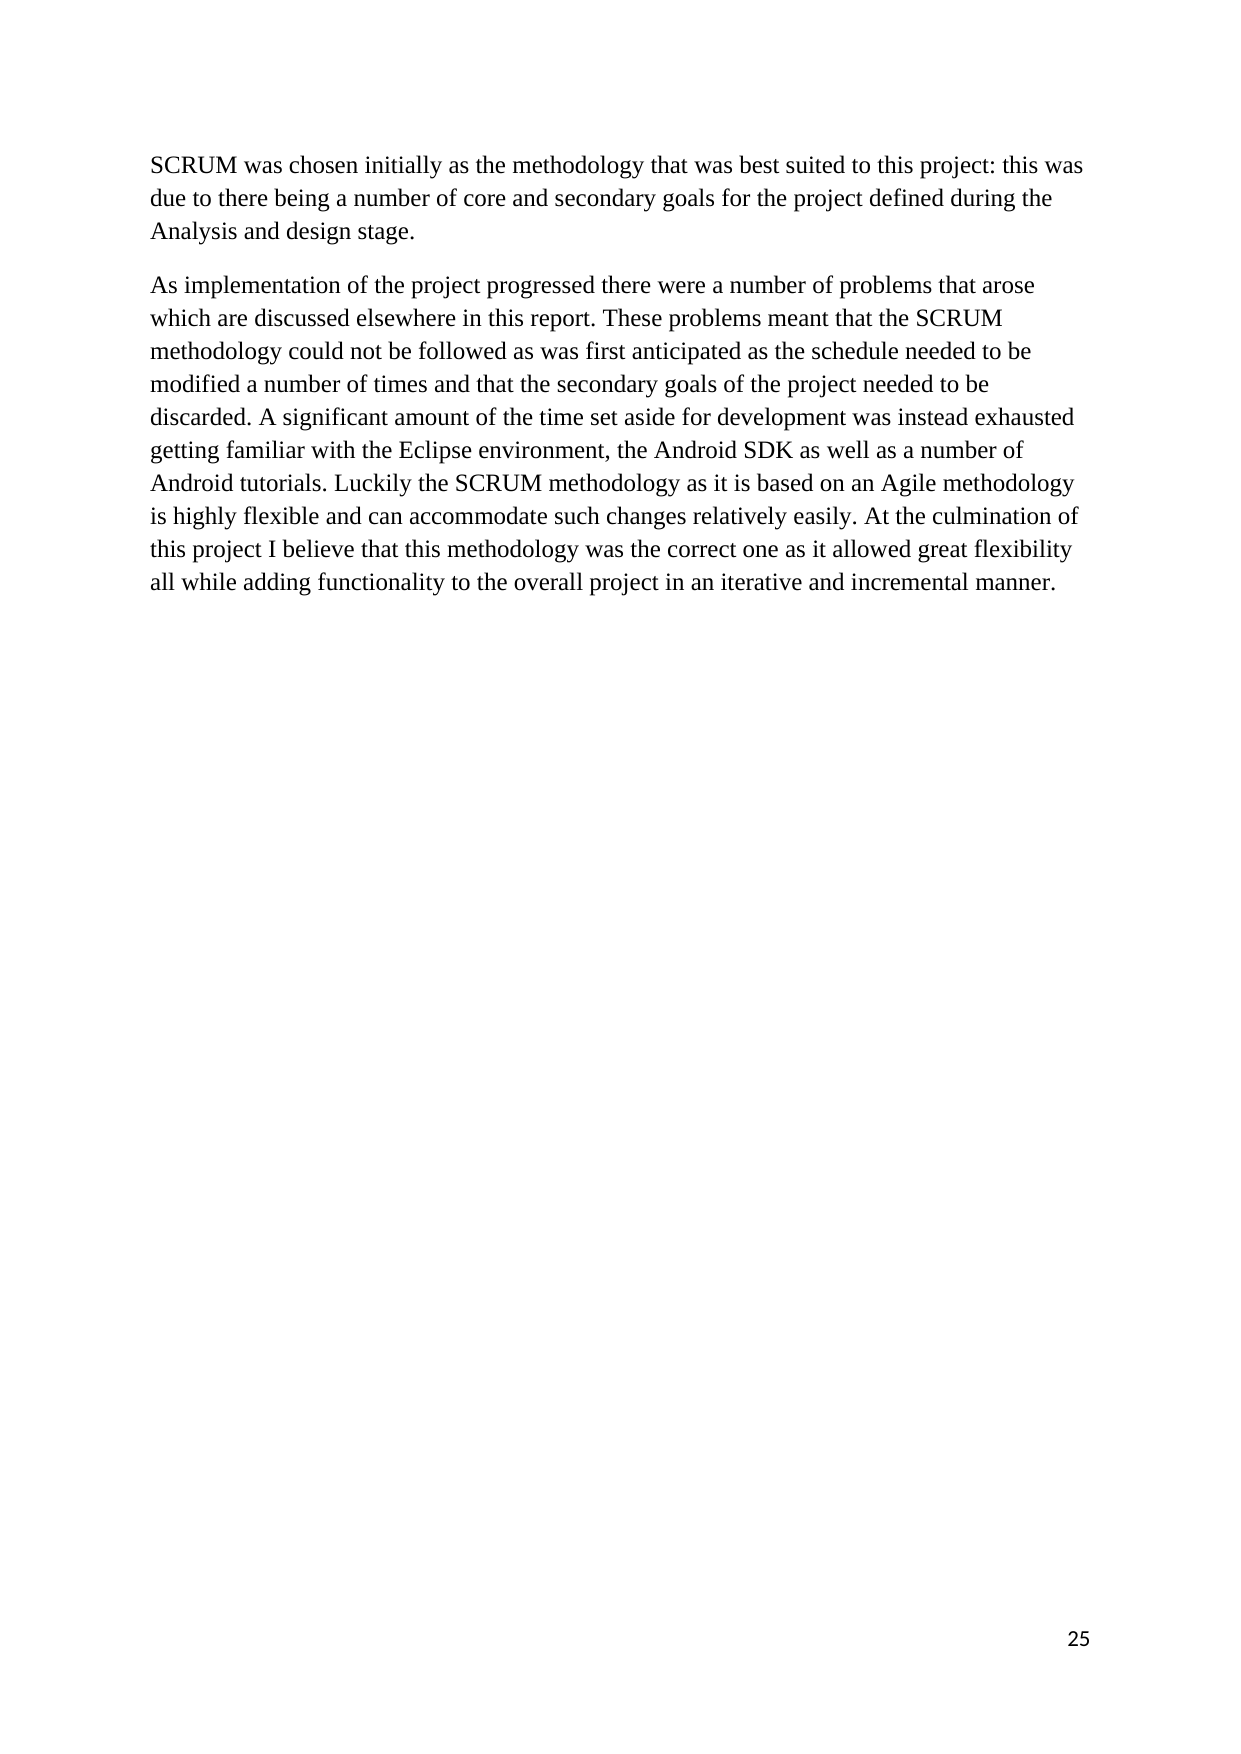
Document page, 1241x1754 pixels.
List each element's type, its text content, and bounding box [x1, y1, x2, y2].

text As implementation of the project progressed there were a number of problems that arose which are discussed elsewhere in this report. These problems meant that the SCRUM methodology could not be followed as was first anticipated as the schedule needed to be modified a number of times and that the secondary goals of the project needed to be discarded. A significant amount of the time set aside for development was instead exhausted getting familiar with the Eclipse environment, the Android SDK as well as a number of Android tutorials. Luckily the SCRUM methodology as it is based on an Agile methodology is highly flexible and can accommodate such changes relatively easily. At the culmination of this project I believe that this methodology was the correct one as it allowed great flexibility all while adding functionality to the overall project in an iterative and incremental manner. [150, 270, 1090, 596]
text SCRUM was chosen initially as the methodology that was best suited to this project: this was due to there being a number of core and secondary goals for the project defined during the Analysis and design stage. [150, 150, 1090, 245]
